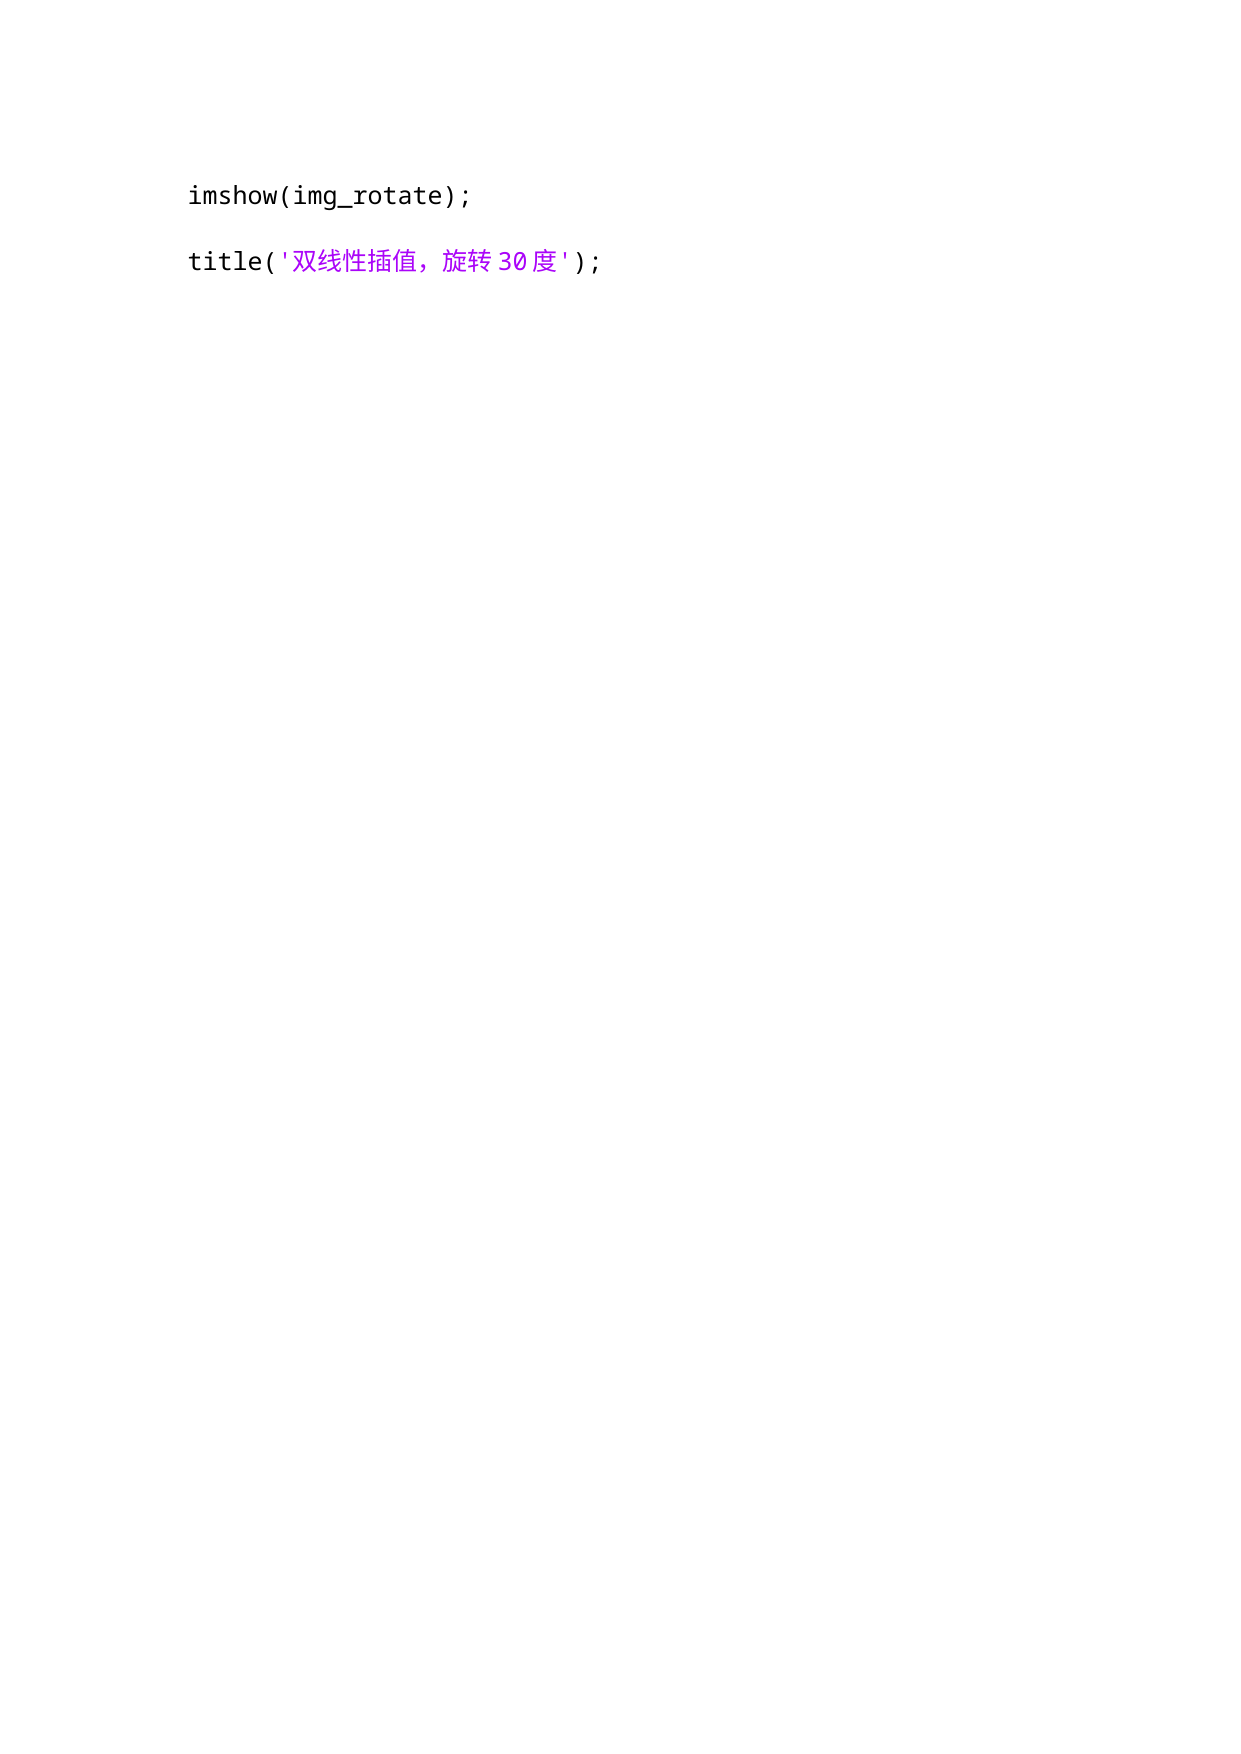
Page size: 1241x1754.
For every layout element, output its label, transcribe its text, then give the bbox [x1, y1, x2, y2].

text imshow(img_rotate); [187, 162, 1053, 227]
text title('双线性插值，旋转30度'); [187, 227, 1053, 292]
